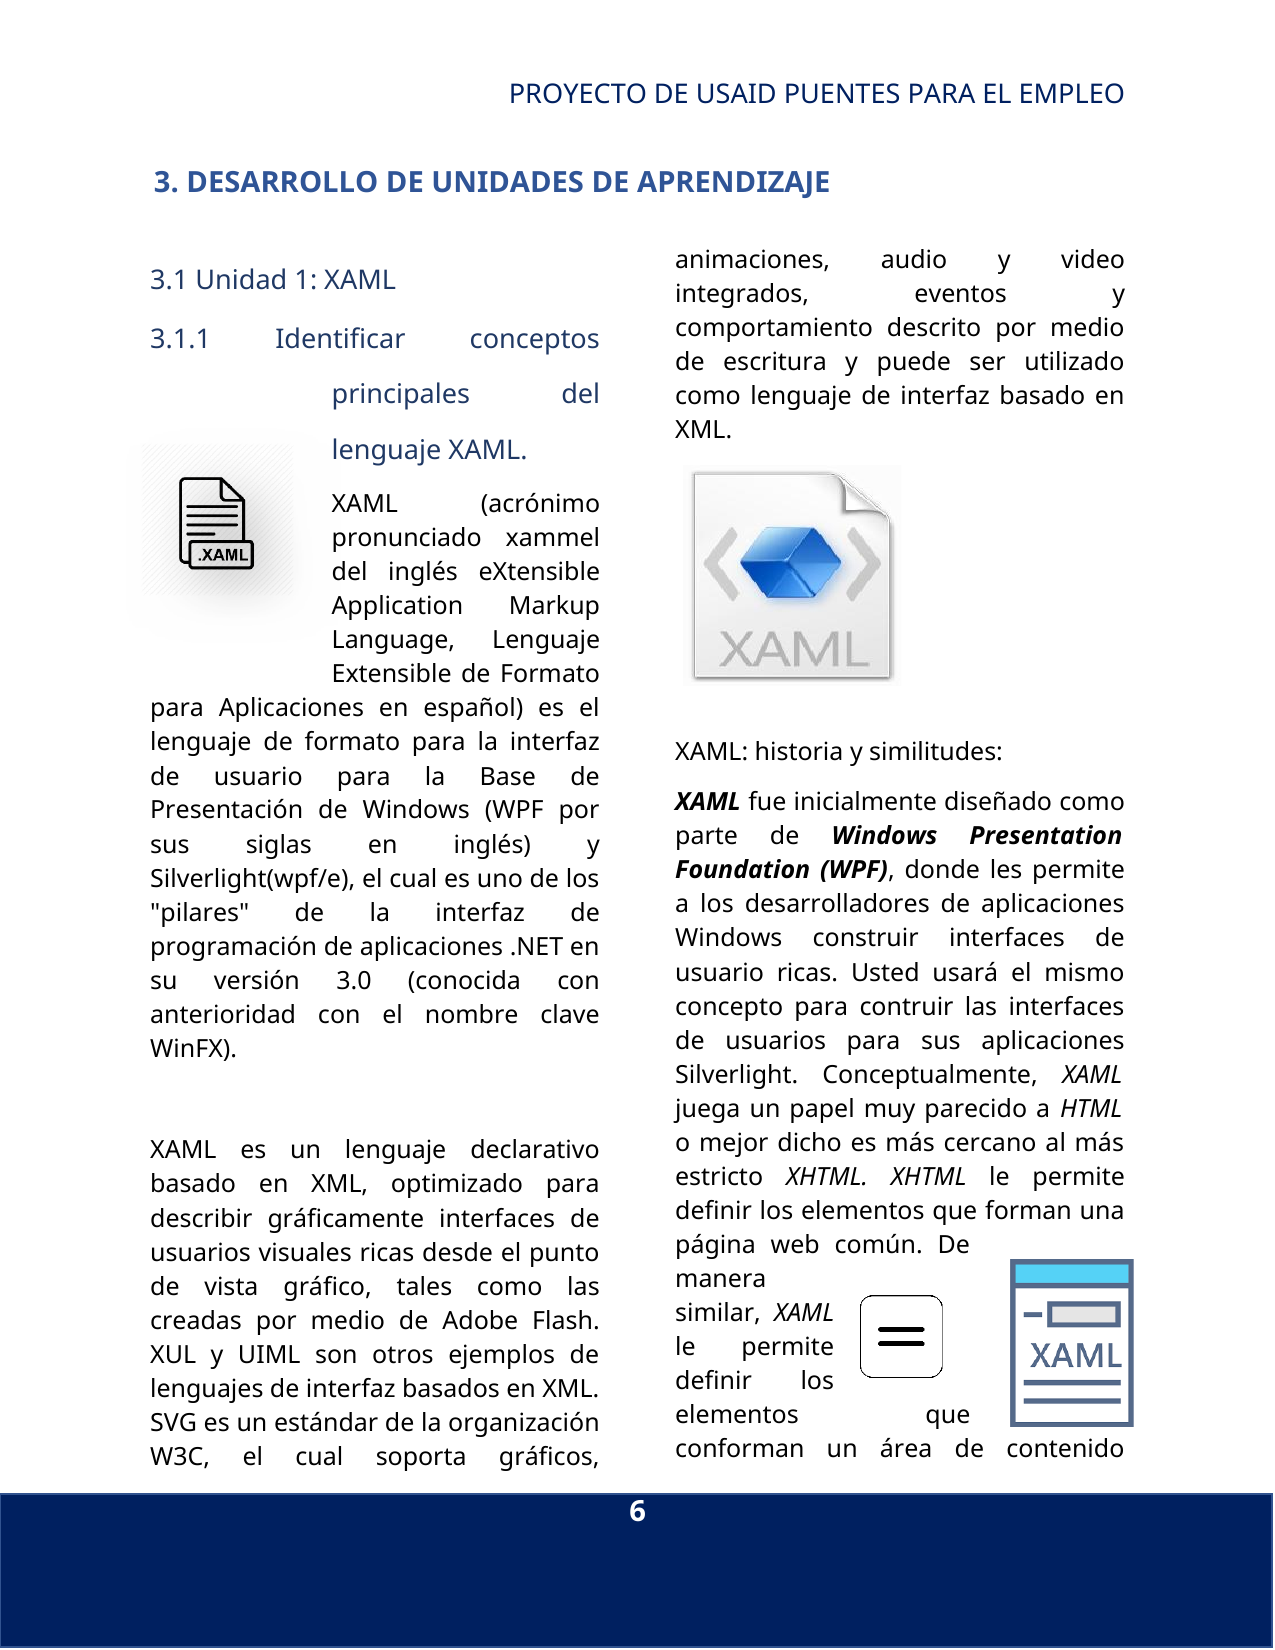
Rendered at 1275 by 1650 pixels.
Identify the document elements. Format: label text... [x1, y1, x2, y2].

text XAML es un lenguaje declarativo basado en XML, optimizado para describir gráficamente interfaces de usuarios visuales ricas desde el punto de vista gráfico, tales como las creadas por medio de Adobe Flash. XUL y UIML son otros ejemplos de lenguajes de interfaz basados en XML. SVG es un estándar de la organización W3C, el cual soporta gráficos, animaciones, audio y video integrados, eventos y comportamiento descrito por medio de escritura y puede ser utilizado como lenguaje de interfaz basado en XML. [150, 1132, 600, 1473]
text XAML es un lenguaje declarativo basado en XML, optimizado para describir gráficamente interfaces de usuarios visuales ricas desde el punto de vista gráfico, tales como las creadas por medio de Adobe Flash. XUL y UIML son otros ejemplos de lenguajes de interfaz basados en XML. SVG es un estándar de la organización W3C, el cual soporta gráficos, animaciones, audio y video integrados, eventos y comportamiento descrito por medio de escritura y puede ser utilizado como lenguaje de interfaz basado en XML. [675, 154, 1125, 446]
subtitle 3.1.1 Identificar conceptos principales del lenguaje XAML. [150, 320, 600, 467]
subtitle 3.1 Unidad 1: XAML [150, 242, 600, 297]
picture [140, 442, 294, 596]
picture [682, 465, 902, 686]
text XAML: historia y similitudes: [675, 733, 1125, 767]
picture [989, 1259, 1157, 1427]
picture [852, 1269, 949, 1391]
text XAML (acrónimo pronunciado xammel del inglés eXtensible Application Markup Language, Lenguaje Extensible de Formato para Aplicaciones en español) es el lenguaje de formato para la interfaz de usuario para la Base de Presentación de Windows (WPF por sus siglas en inglés) y Silverlight(wpf/e), el cual es uno de los "pilares" de la interfaz de programación de aplicaciones .NET en su versión 3.0 (conocida con anterioridad con el nombre clave WinFX). [150, 486, 600, 1065]
